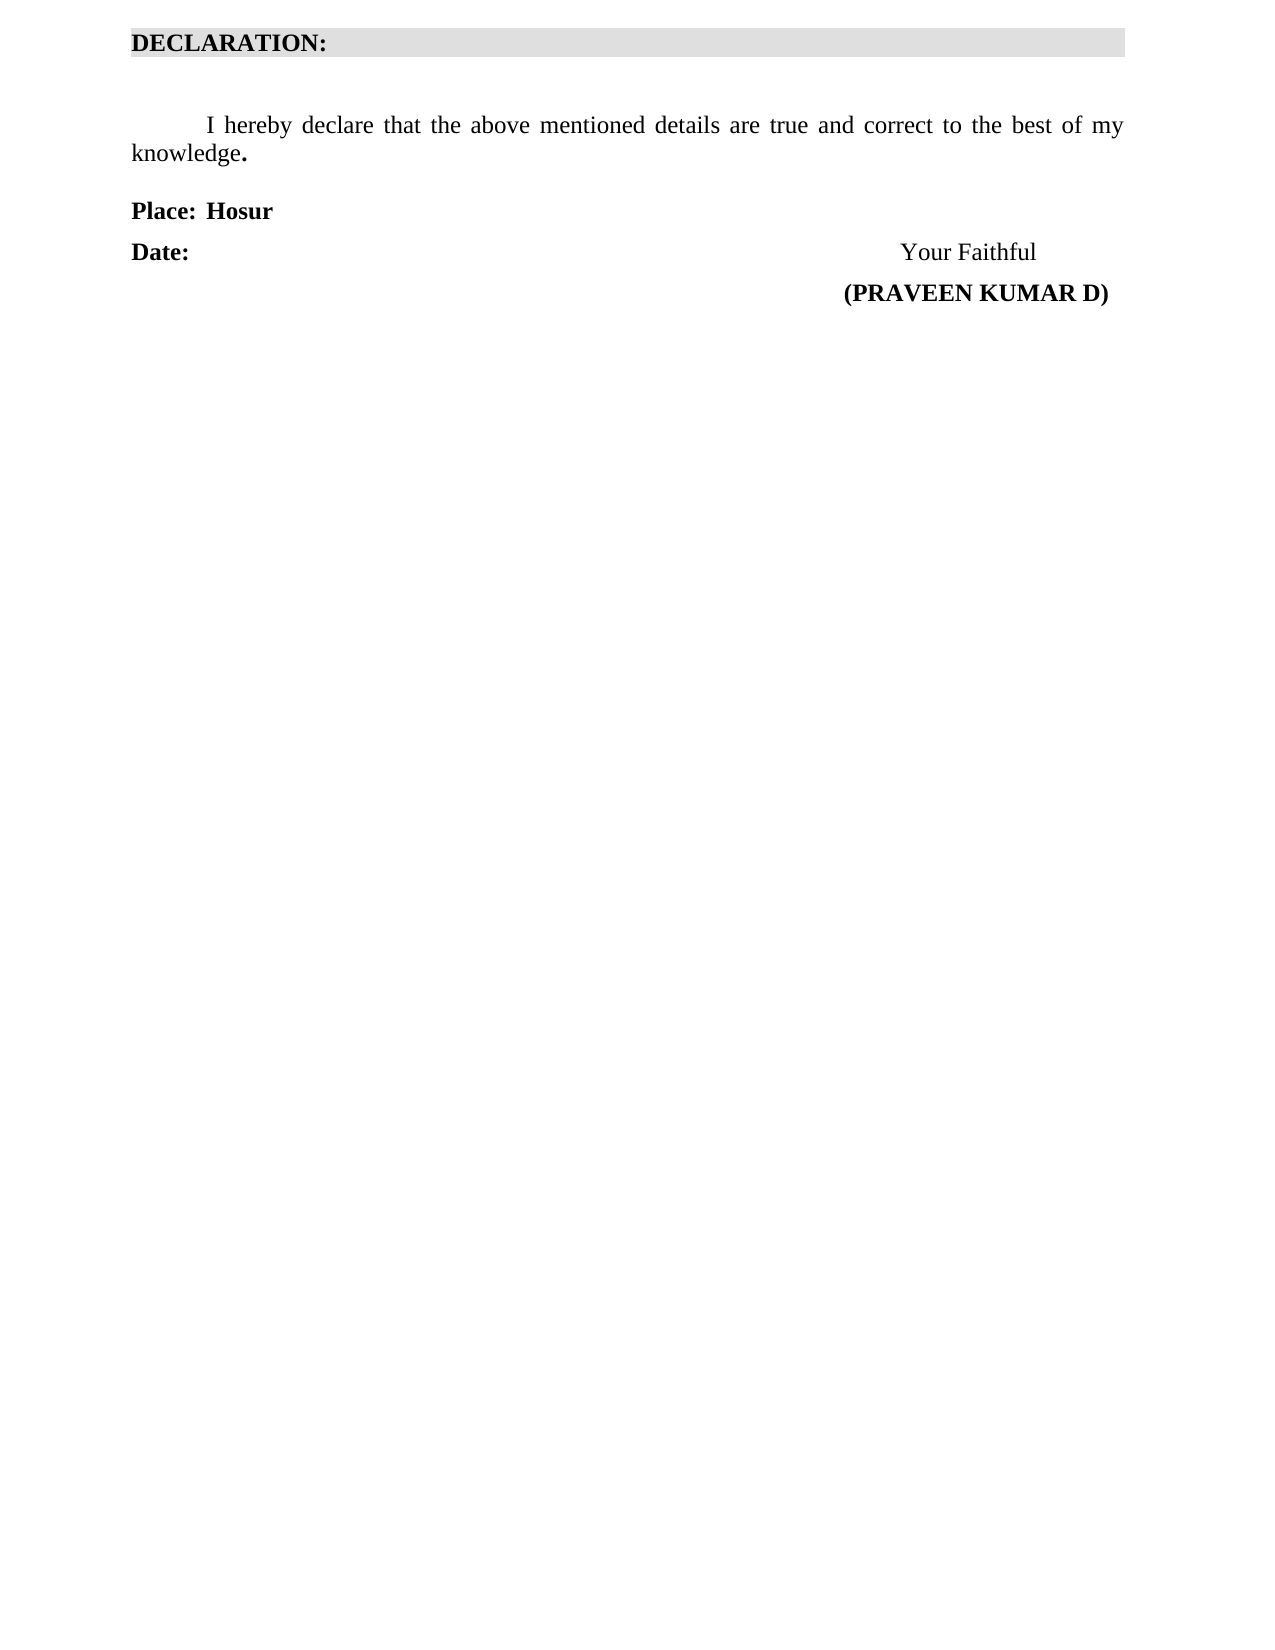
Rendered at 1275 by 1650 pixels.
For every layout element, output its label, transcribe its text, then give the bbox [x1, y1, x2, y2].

text I hereby declare that the above mentioned details are true and correct to the best of my knowledge. [131, 110, 1125, 167]
text Place: Hosur [131, 196, 1125, 225]
text Date: Your Faithful [131, 237, 1125, 266]
text DECLARATION: [131, 28, 1125, 57]
text (PRAVEEN KUMAR D) [131, 278, 1125, 307]
